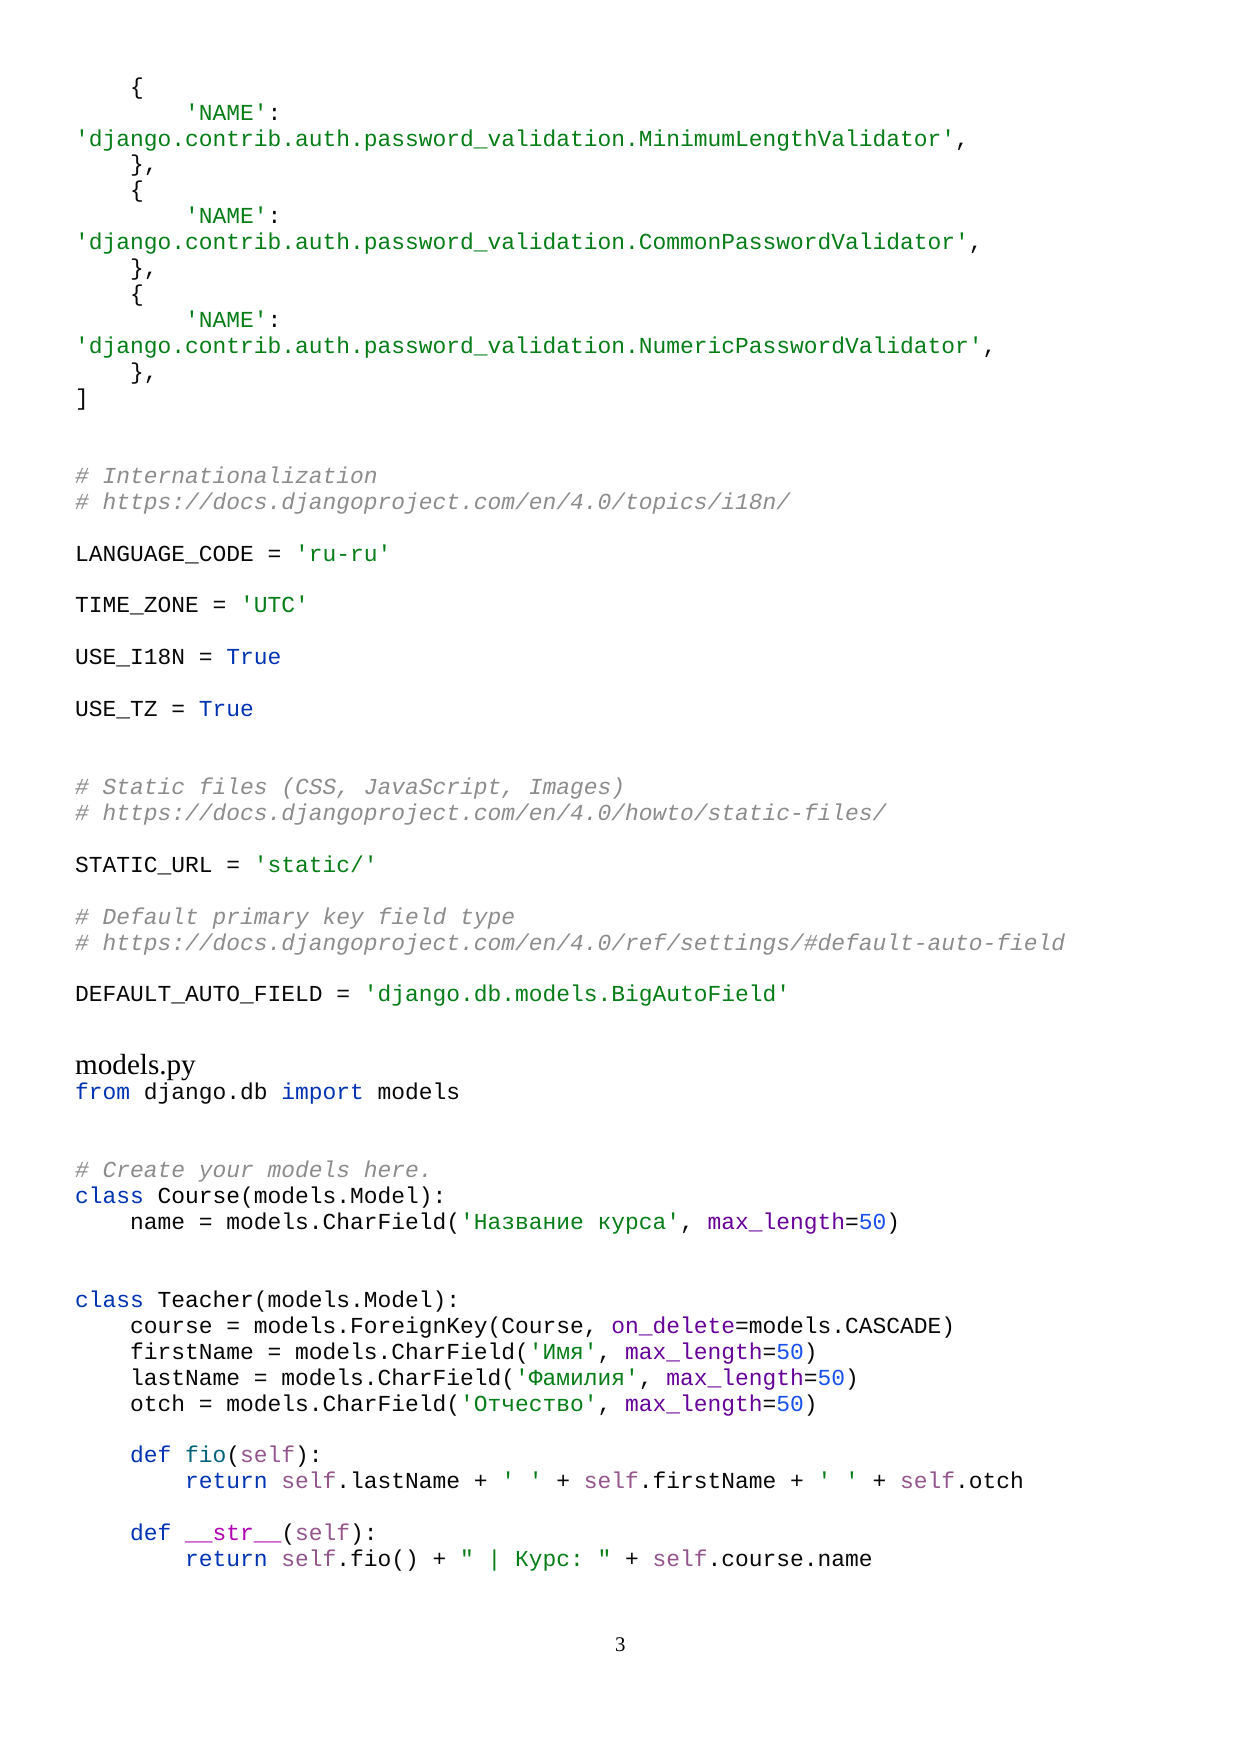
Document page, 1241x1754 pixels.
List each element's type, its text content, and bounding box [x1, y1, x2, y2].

text from django.db import models # Create your models here. class Course(models.Model): name = models.CharField('Название курса', max_length=50) class Teacher(models.Model): course = models.ForeignKey(Course, on_delete=models.CASCADE) firstName = models.CharField('Имя', max_length=50) lastName = models.CharField('Фамилия', max_length=50) otch = models.CharField('Отчество', max_length=50) def fio(self): return self.lastName + ' ' + self.firstName + ' ' + self.otch def __str__(self): return self.fio() + " | Курс: " + self.course.name [75, 1081, 1165, 1573]
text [75, 75, 1165, 1009]
text models.py [75, 1047, 1165, 1081]
